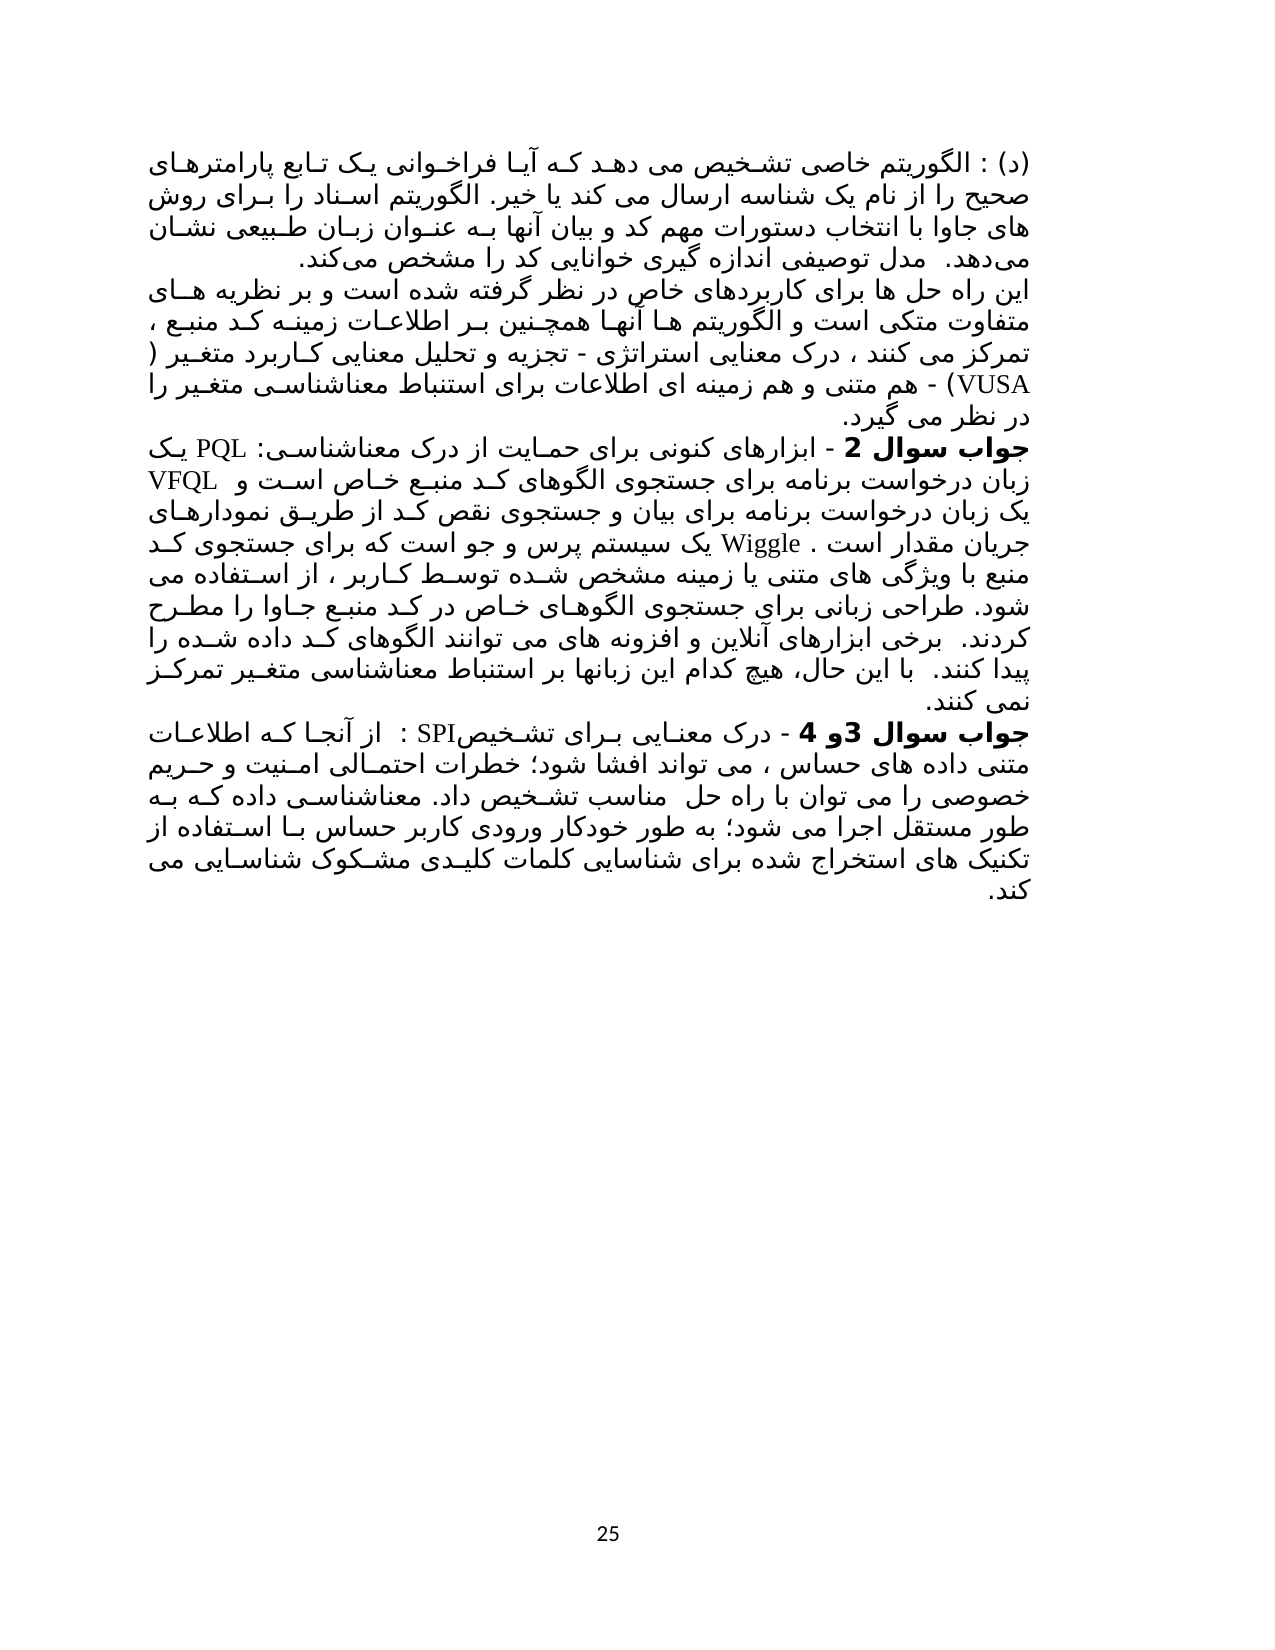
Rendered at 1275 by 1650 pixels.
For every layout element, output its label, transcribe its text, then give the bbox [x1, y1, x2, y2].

text (د) : الگوریتم خاصی تشخیص می دهد که آیا فراخوانی یک تابع پارامترهای صحیح را از نام یک شناسه ارسال می کند یا خیر. الگوریتم اسناد را برای روش های جاوا با انتخاب دستورات مهم کد و بیان آنها به عنوان زبان طبیعی نشان می‌دهد. مدل توصیفی اندازه گیری خوانایی کد را مشخص می‌کند. [148, 148, 1031, 274]
text جواب سوال 3و 4 - درک معنایی برای تشخیصSPI : از آنجا که اطلاعات متنی داده های حساس ، می تواند افشا شود؛ خطرات احتمالی امنیت و حریم خصوصی را می توان با راه حل مناسب تشخیص داد. معناشناسی داده که به طور مستقل اجرا می شود؛ به طور خودکار ورودی کاربر حساس با استفاده از تکنیک های استخراج شده برای شناسایی کلمات کلیدی مشکوک شناسایی می کند. [148, 717, 1031, 906]
text این راه حل ها برای کاربردهای خاص در نظر گرفته شده است و بر نظریه های متفاوت متکی است و الگوریتم ها آنها همچنین بر اطلاعات زمینه کد منبع ، تمرکز می کنند ، درک معنایی استراتژی - تجزیه و تحلیل معنایی کاربرد متغیر (VUSA) - هم متنی و هم زمینه ای اطلاعات برای استنباط معناشناسی متغیر را در نظر می گیرد. [148, 274, 1031, 432]
text جواب سوال 2 - ابزارهای کنونی برای حمایت از درک معناشناسی: PQL یک زبان درخواست برنامه برای جستجوی الگوهای کد منبع خاص است و VFQL یک زبان درخواست برنامه برای بیان و جستجوی نقص کد از طریق نمودارهای جریان مقدار است . Wiggle یک سیستم پرس و جو است که برای جستجوی کد منبع با ویژگی های متنی یا زمینه مشخص شده توسط کاربر ، از استفاده می شود. طراحی زبانی برای جستجوی الگوهای خاص در کد منبع جاوا را مطرح کردند. برخی ابزارهای آنلاین و افزونه های می توانند الگوهای کد داده شده را پیدا کنند. با این حال، هیچ کدام این زبانها بر استنباط معناشناسی متغیر تمرکز نمی کنند. [148, 432, 1031, 717]
